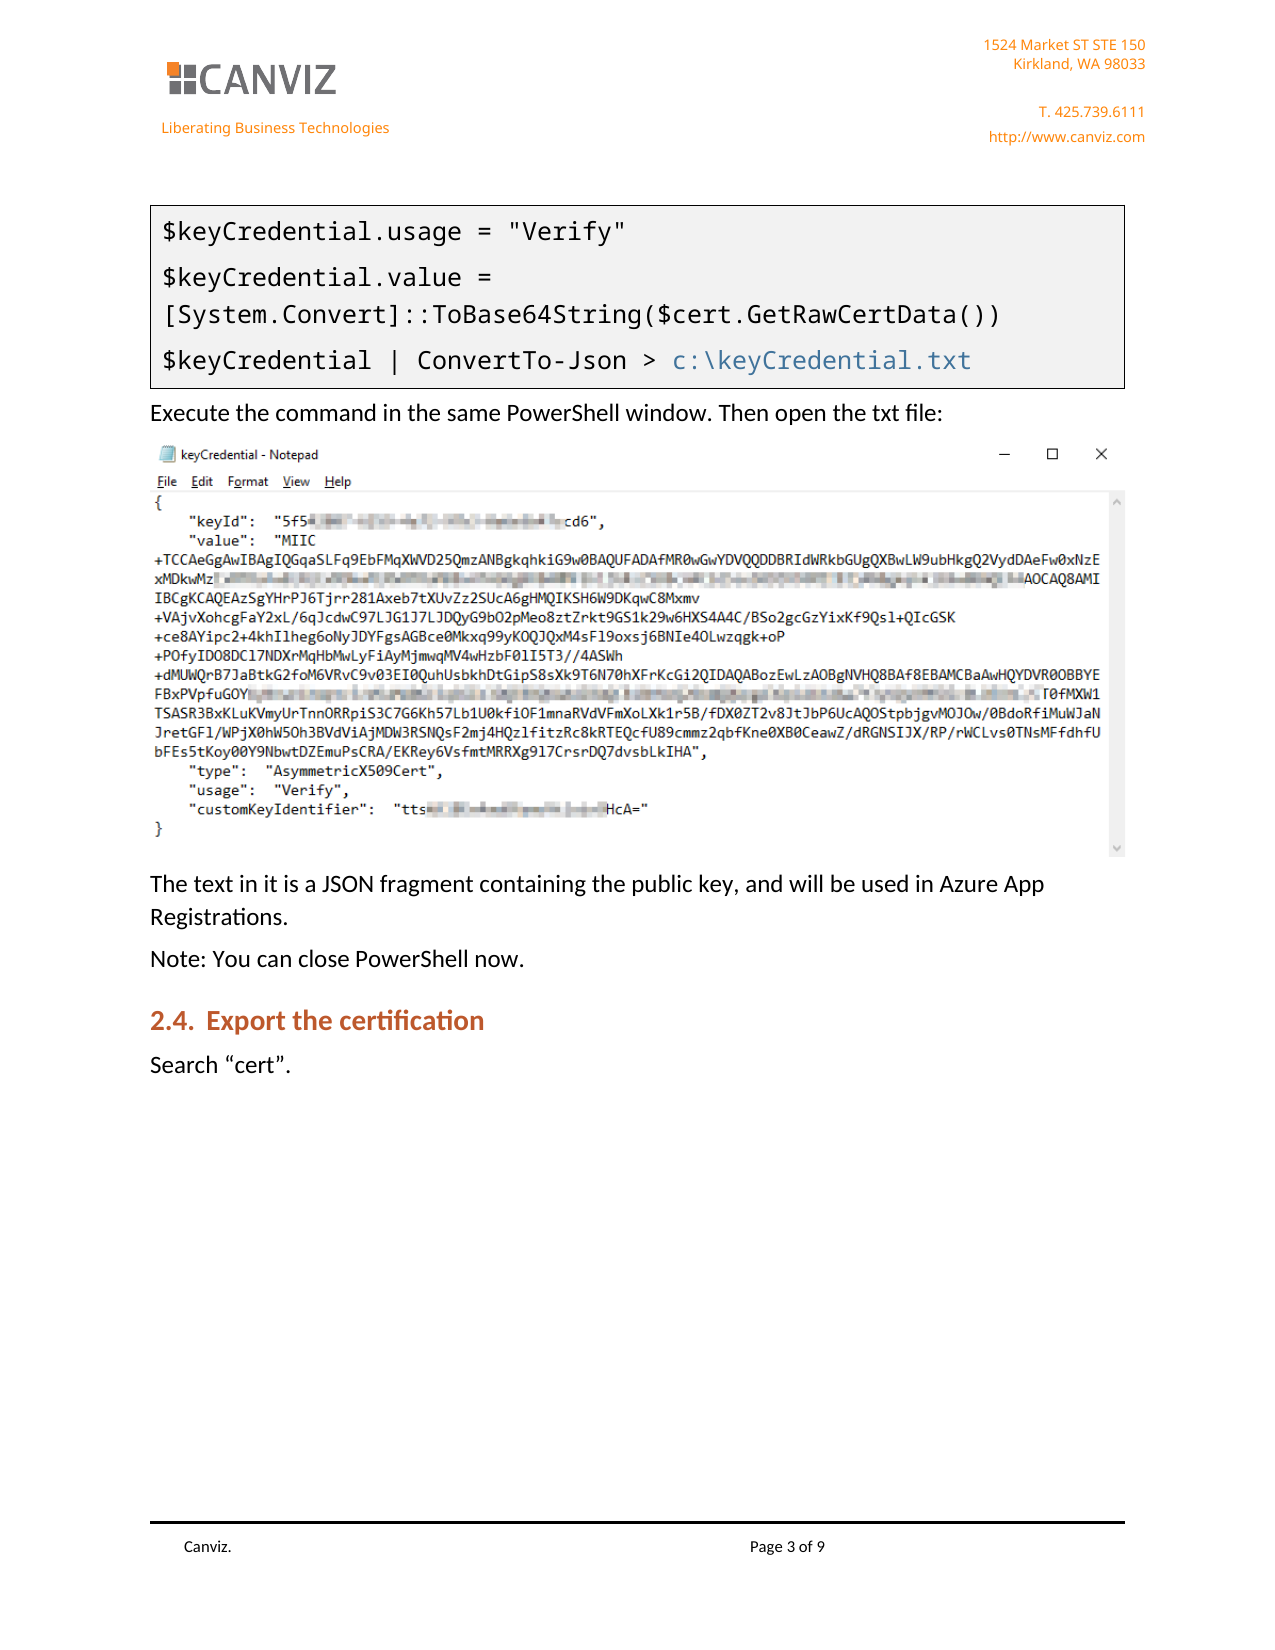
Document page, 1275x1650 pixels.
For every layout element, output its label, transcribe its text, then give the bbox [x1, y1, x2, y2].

subtitle Export the certification [150, 1002, 1125, 1037]
text Execute the command in the same PowerShell window. Then open the txt file: [150, 397, 1125, 428]
picture [150, 439, 1125, 857]
text Note: You can close PowerShell now. [150, 943, 1125, 974]
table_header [151, 206, 1124, 388]
picture [161, 56, 343, 101]
text The text in it is a JSON fragment containing the public key, and will be used in Azure App Registrations. [150, 868, 1125, 932]
text Search “cert”. [150, 1049, 1125, 1080]
